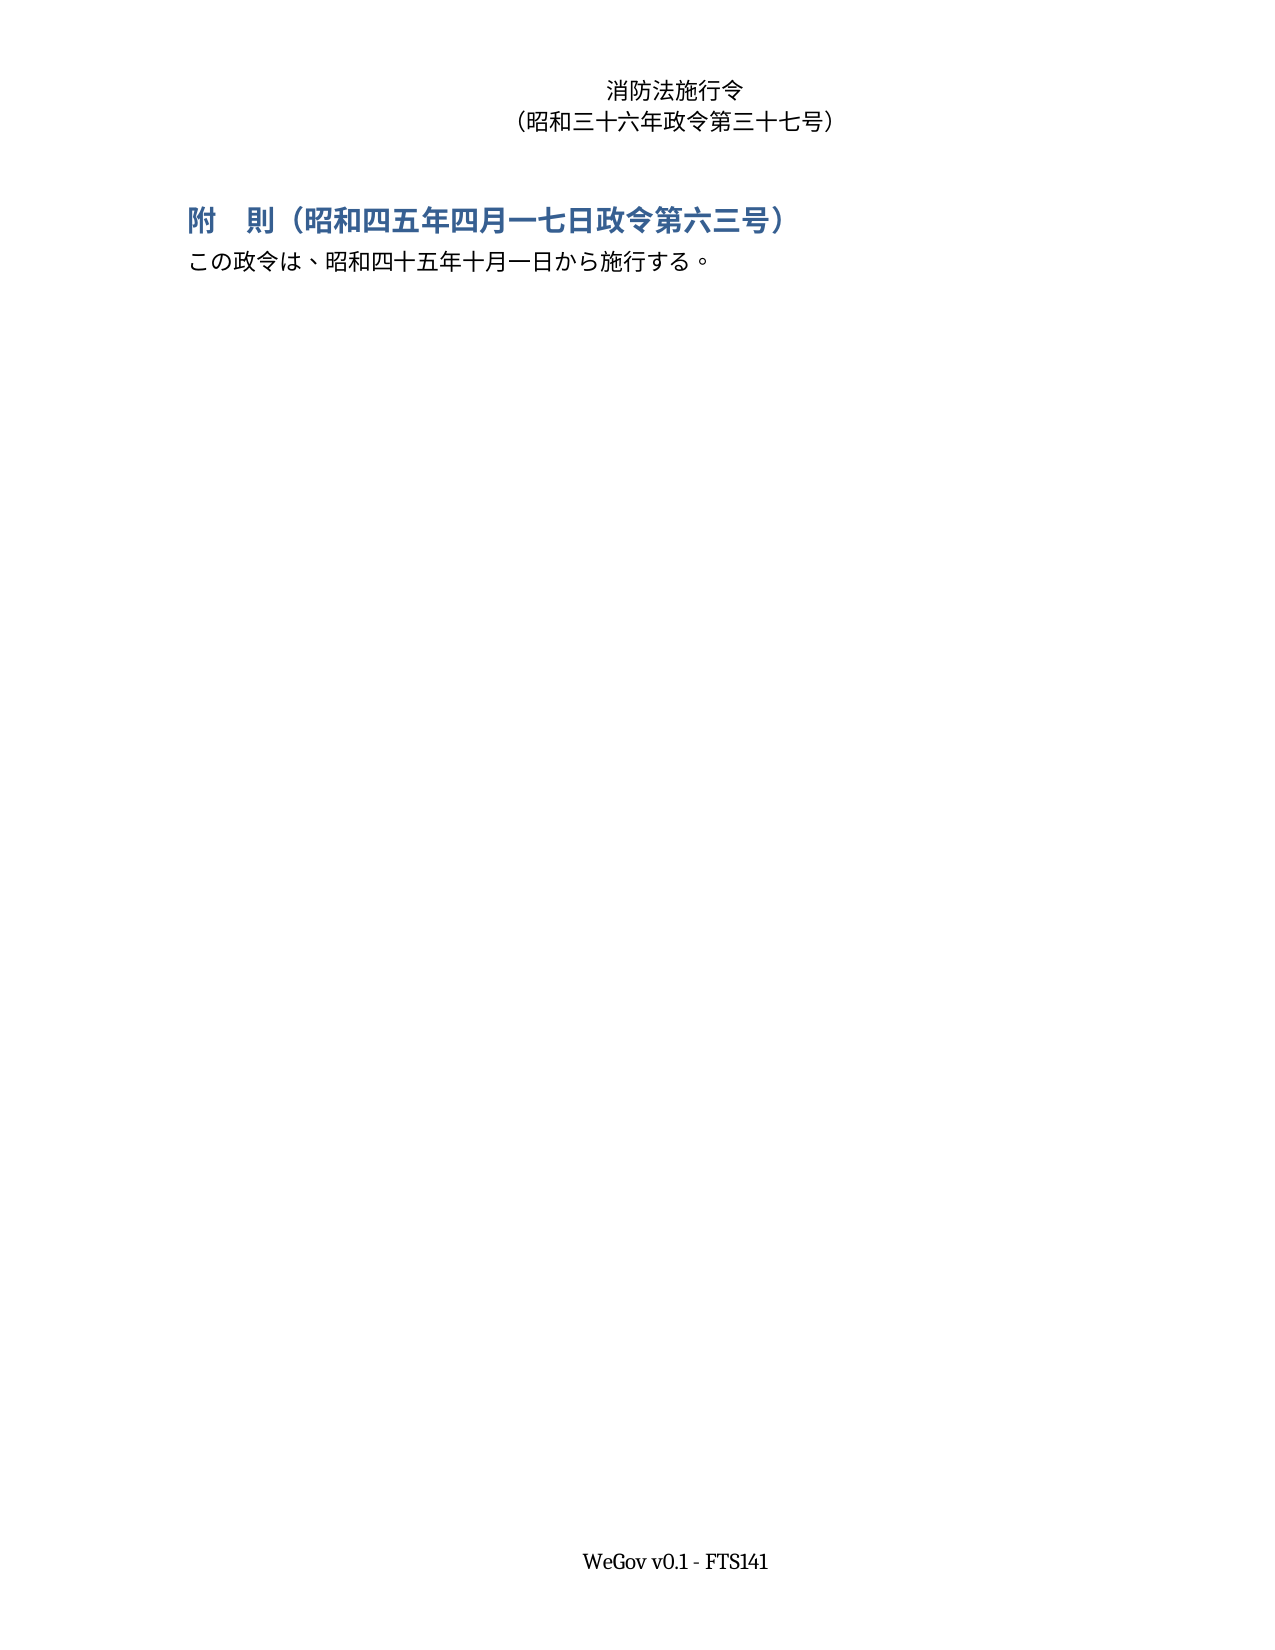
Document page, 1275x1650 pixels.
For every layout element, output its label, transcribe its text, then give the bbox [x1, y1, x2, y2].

text この政令は、昭和四十五年十月一日から施行する。 [187, 246, 1087, 277]
subtitle 附 則（昭和四五年四月一七日政令第六三号） [187, 200, 1087, 240]
